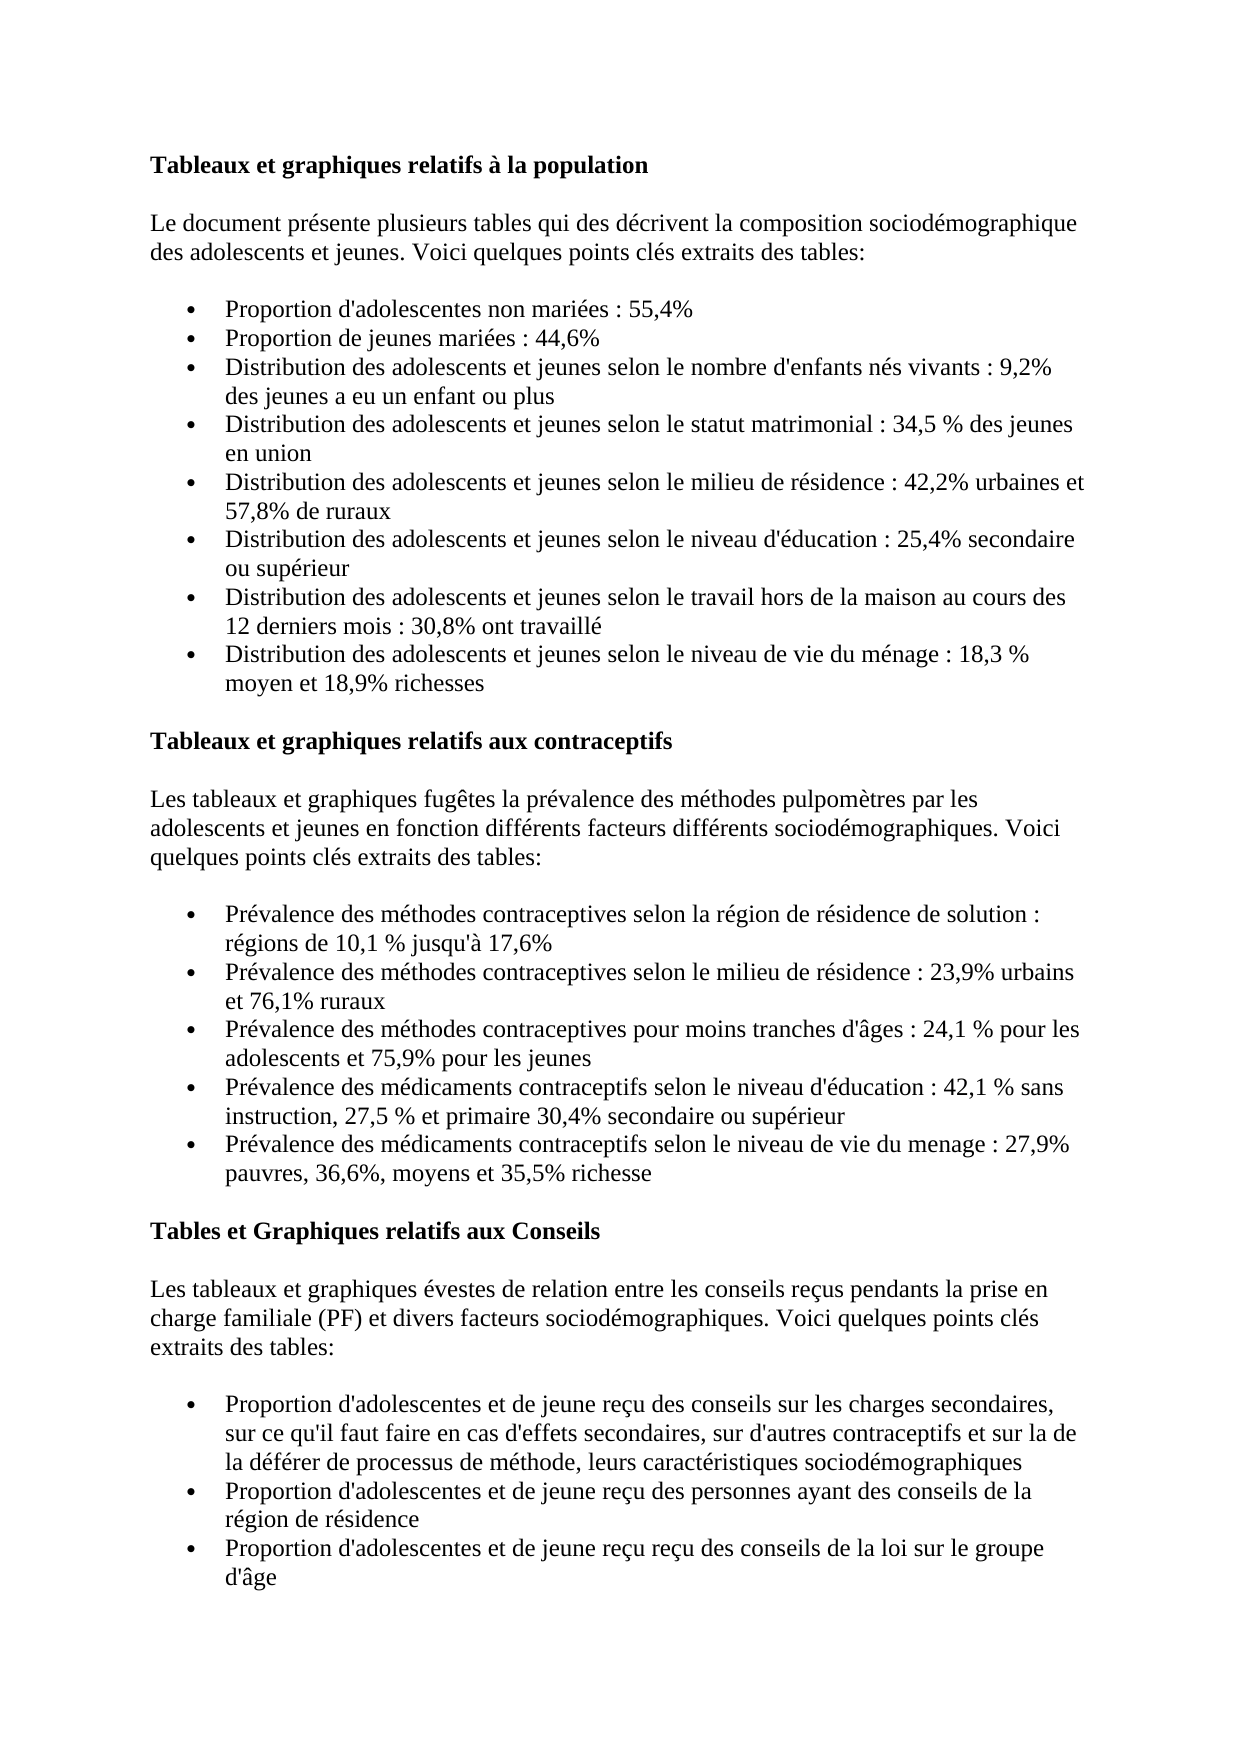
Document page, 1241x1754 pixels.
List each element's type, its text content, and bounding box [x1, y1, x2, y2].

list Distribution des adolescents et jeunes selon le statut matrimonial : 34,5 % des jeunes en union [187, 409, 1090, 467]
text Tables et Graphiques relatifs aux Conseils [150, 1216, 1090, 1245]
list Prévalence des médicaments contraceptifs selon le niveau de vie du menage : 27,9% pauvres, 36,6%, moyens et 35,5% richesse [187, 1129, 1090, 1187]
list Proportion d'adolescentes et de jeune reçu des conseils sur les charges secondaires, sur ce qu'il faut faire en cas d'effets secondaires, sur d'autres contraceptifs et sur la de la déférer de processus de méthode, leurs caractéristiques sociodémographiques [187, 1389, 1090, 1476]
list Proportion d'adolescentes non mariées : 55,4% [187, 294, 1090, 323]
list Prévalence des méthodes contraceptives pour moins tranches d'âges : 24,1 % pour les adolescents et 75,9% pour les jeunes [187, 1014, 1090, 1072]
list Proportion de jeunes mariées : 44,6% [187, 323, 1090, 352]
text Les tableaux et graphiques évestes de relation entre les conseils reçus pendants la prise en charge familiale (PF) et divers facteurs sociodémographiques. Voici quelques points clés extraits des tables: [150, 1274, 1090, 1360]
text Les tableaux et graphiques fugêtes la prévalence des méthodes pulpomètres par les adolescents et jeunes en fonction différents facteurs différents sociodémographiques. Voici quelques points clés extraits des tables: [150, 784, 1090, 870]
list Prévalence des médicaments contraceptifs selon le niveau d'éducation : 42,1 % sans instruction, 27,5 % et primaire 30,4% secondaire ou supérieur [187, 1072, 1090, 1129]
text Le document présente plusieurs tables qui des décrivent la composition sociodémographique des adolescents et jeunes. Voici quelques points clés extraits des tables: [150, 208, 1090, 265]
list Prévalence des méthodes contraceptives selon la région de résidence de solution : régions de 10,1 % jusqu'à 17,6% [187, 899, 1090, 957]
text Tableaux et graphiques relatifs aux contraceptifs [150, 726, 1090, 755]
list Distribution des adolescents et jeunes selon le travail hors de la maison au cours des 12 derniers mois : 30,8% ont travaillé [187, 582, 1090, 639]
text Tableaux et graphiques relatifs à la population [150, 150, 1090, 179]
list Proportion d'adolescentes et de jeune reçu des personnes ayant des conseils de la région de résidence [187, 1476, 1090, 1533]
list Prévalence des méthodes contraceptives selon le milieu de résidence : 23,9% urbains et 76,1% ruraux [187, 957, 1090, 1014]
list Distribution des adolescents et jeunes selon le milieu de résidence : 42,2% urbaines et 57,8% de ruraux [187, 467, 1090, 524]
list Proportion d'adolescentes et de jeune reçu reçu des conseils de la loi sur le groupe d'âge [187, 1533, 1090, 1591]
list Distribution des adolescents et jeunes selon le nombre d'enfants nés vivants : 9,2% des jeunes a eu un enfant ou plus [187, 352, 1090, 409]
list Distribution des adolescents et jeunes selon le niveau de vie du ménage : 18,3 % moyen et 18,9% richesses [187, 639, 1090, 697]
list Distribution des adolescents et jeunes selon le niveau d'éducation : 25,4% secondaire ou supérieur [187, 524, 1090, 582]
